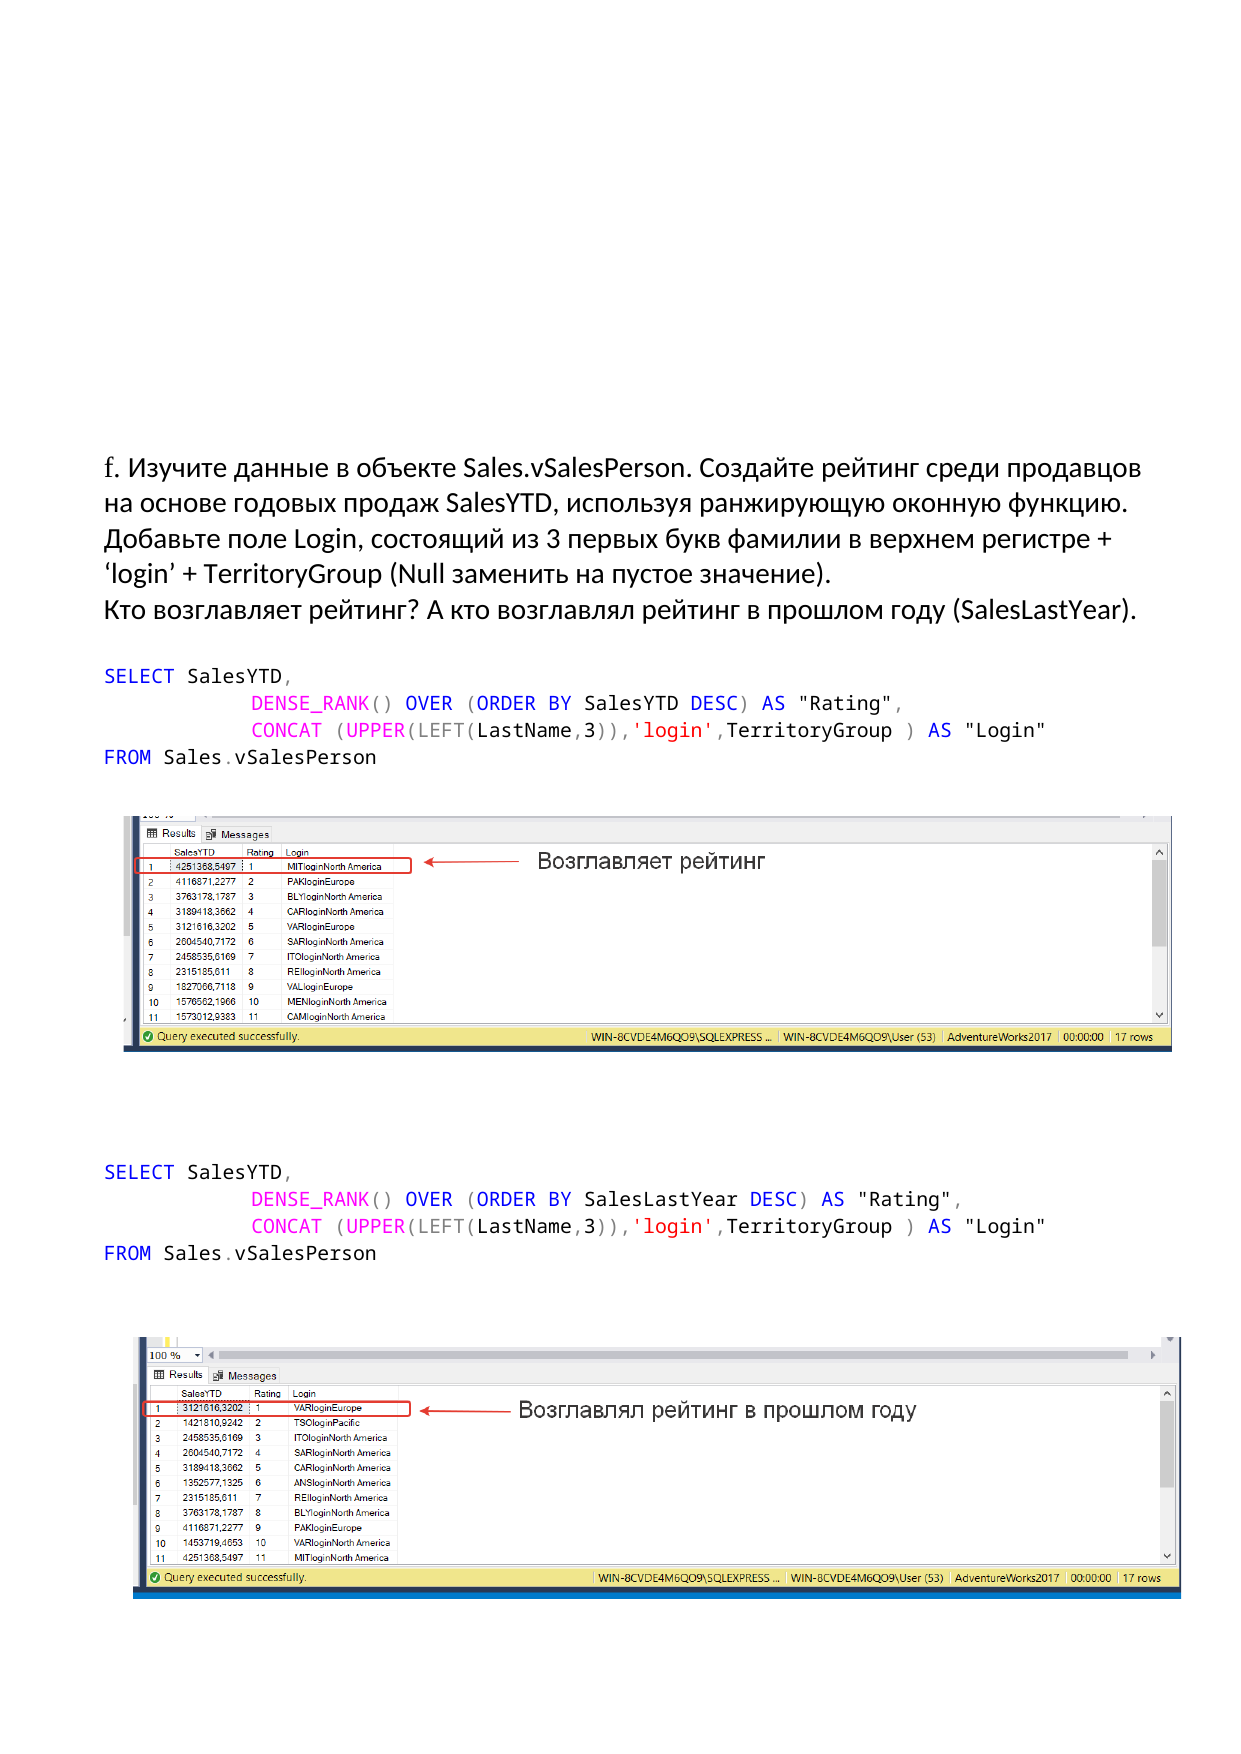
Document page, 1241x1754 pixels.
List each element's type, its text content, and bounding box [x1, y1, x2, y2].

picture [123, 816, 1172, 1052]
text FROM Sales.vSalesPerson [103, 1239, 1152, 1266]
text CONCAT (UPPER(LEFT(LastName,3)),'login',TerritoryGroup ) AS "Login" [103, 716, 1152, 743]
text CONCAT (UPPER(LEFT(LastName,3)),'login',TerritoryGroup ) AS "Login" [103, 1212, 1152, 1239]
text f. Изучите данные в объекте Sales.vSalesPerson. Создайте рейтинг cреди продавцов на основе годовых продаж SalesYTD, используя ранжирующую оконную функцию. [103, 449, 1152, 520]
text SELECT SalesYTD, [103, 1158, 1152, 1185]
text Добавьте поле Login, состоящий из 3 первых букв фамилии в верхнем регистре + ‘login’ + TerritoryGroup (Null заменить на пустое значение). [103, 520, 1152, 591]
picture [133, 1337, 1182, 1599]
text DENSE_RANK() OVER (ORDER BY SalesYTD DESC) AS "Rating", [103, 689, 1152, 716]
text SELECT SalesYTD, [103, 662, 1152, 689]
text Кто возглавляет рейтинг? А кто возглавлял рейтинг в прошлом году (SalesLastYear). [103, 591, 1152, 627]
text DENSE_RANK() OVER (ORDER BY SalesLastYear DESC) AS "Rating", [103, 1185, 1152, 1212]
text FROM Sales.vSalesPerson [103, 743, 1152, 770]
